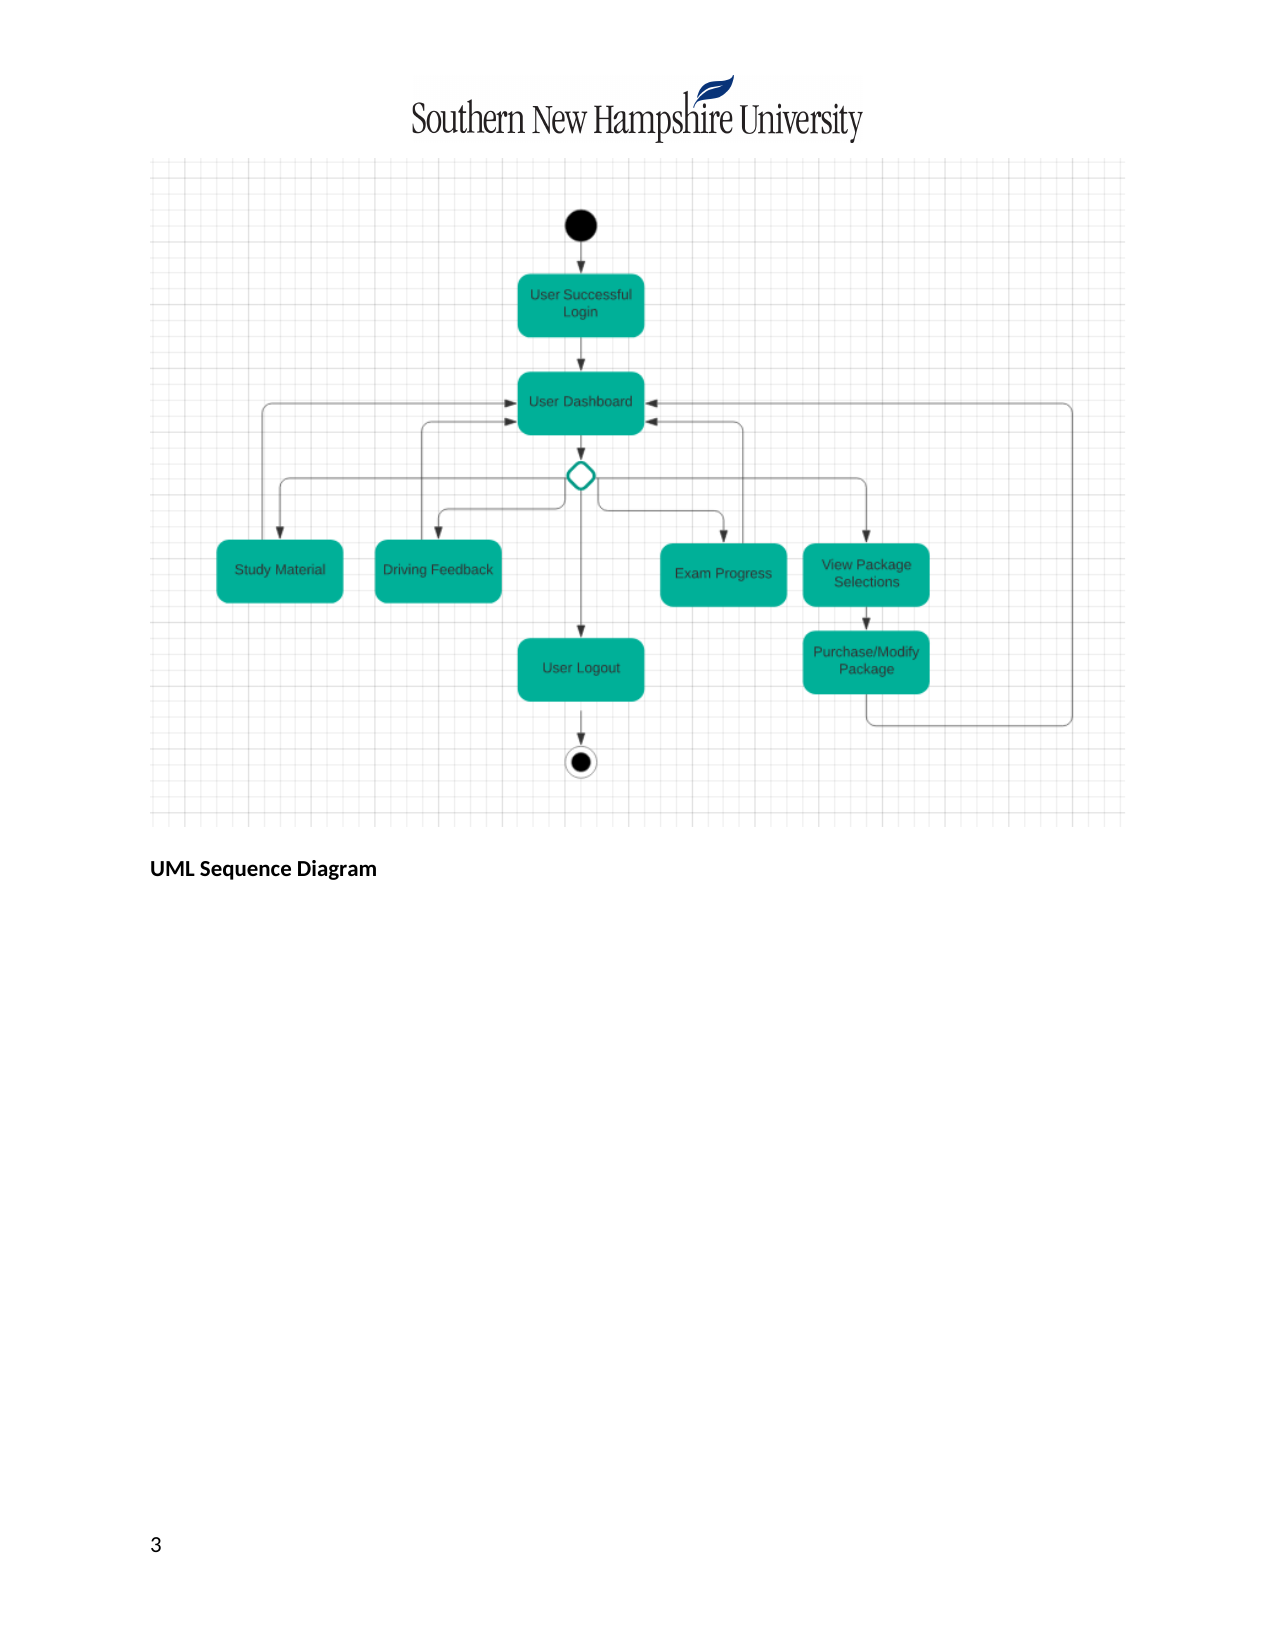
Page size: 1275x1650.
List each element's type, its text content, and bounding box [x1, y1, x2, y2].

subtitle UML Sequence Diagram [150, 854, 1125, 882]
picture [150, 158, 1125, 827]
picture [412, 75, 863, 143]
